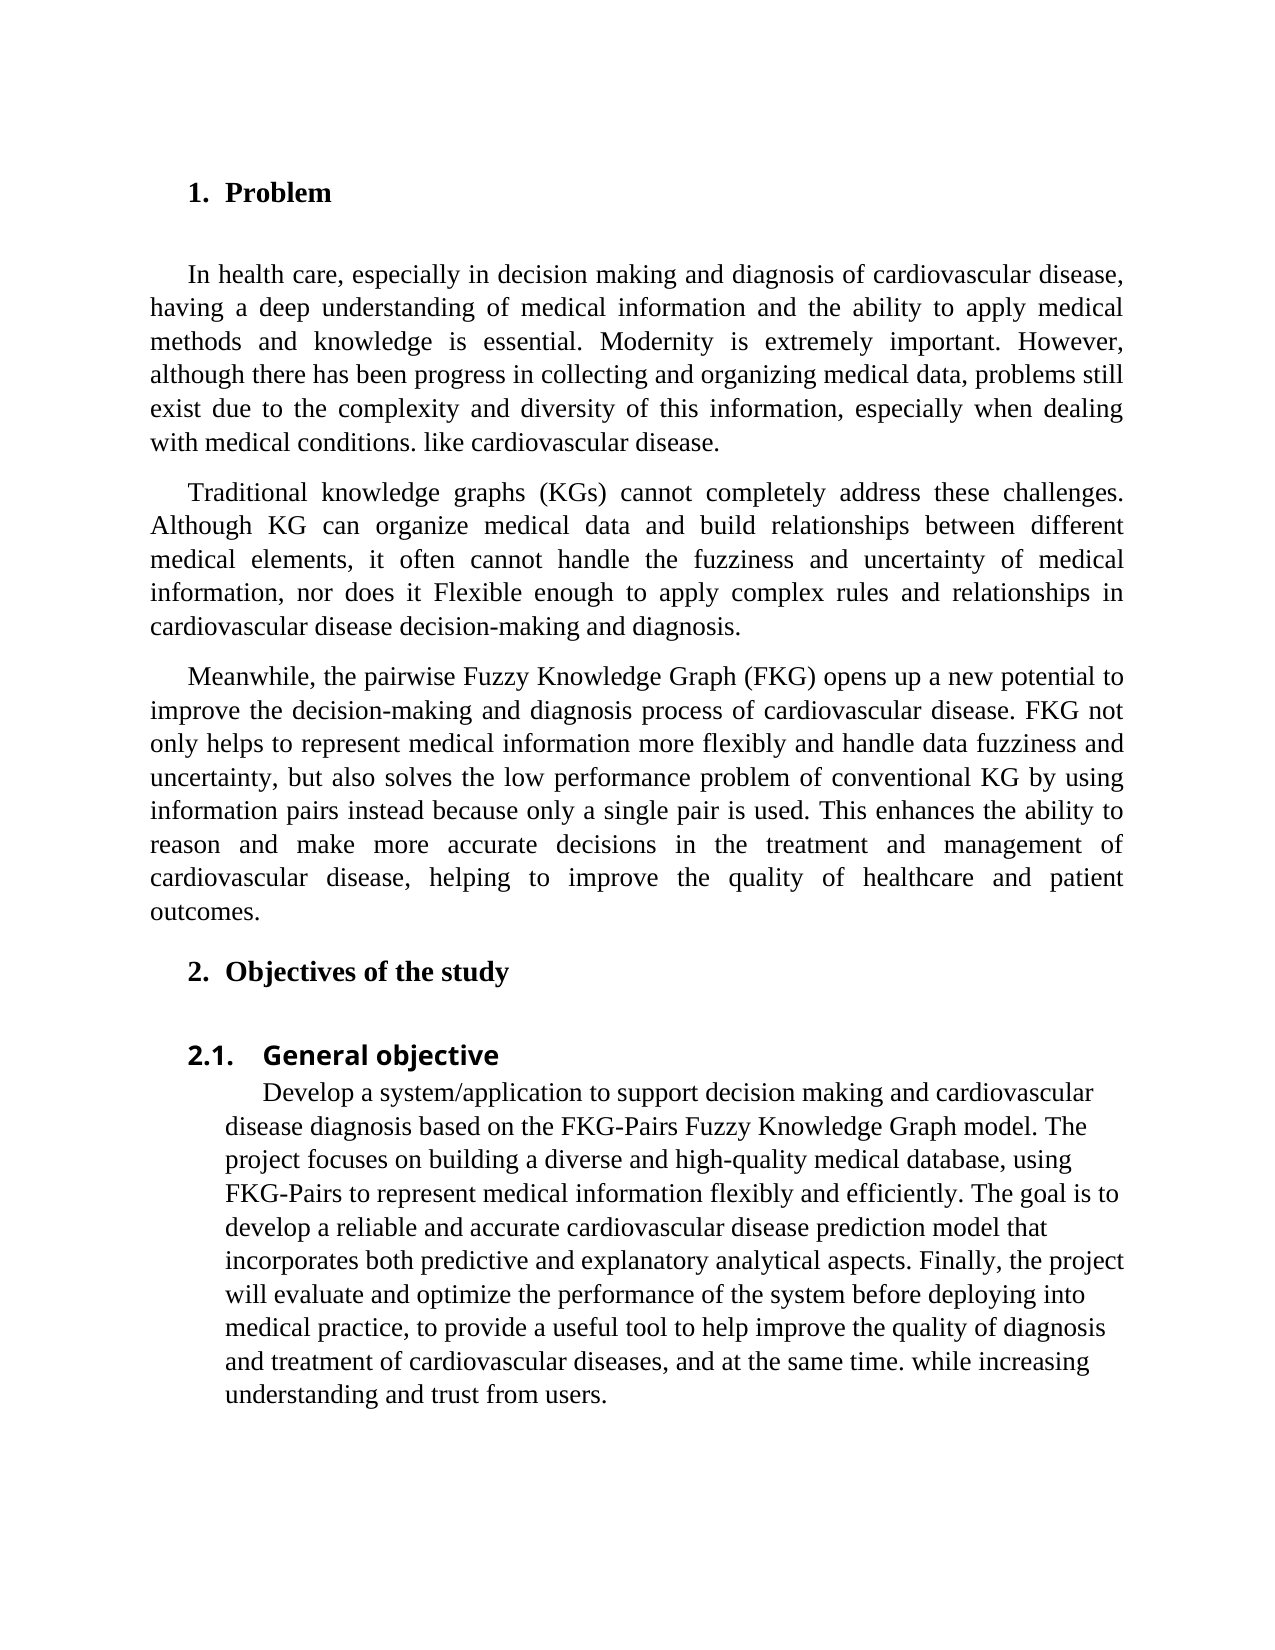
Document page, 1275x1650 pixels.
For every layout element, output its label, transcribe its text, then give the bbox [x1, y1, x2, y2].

text Traditional knowledge graphs (KGs) cannot completely address these challenges. Although KG can organize medical data and build relationships between different medical elements, it often cannot handle the fuzziness and uncertainty of medical information, nor does it Flexible enough to apply complex rules and relationships in cardiovascular disease decision-making and diagnosis. [150, 476, 1125, 641]
list Develop a system/application to support decision making and cardiovascular disease diagnosis based on the FKG-Pairs Fuzzy Knowledge Graph model. The project focuses on building a diverse and high-quality medical database, using FKG-Pairs to represent medical information flexibly and efficiently. The goal is to develop a reliable and accurate cardiovascular disease prediction model that incorporates both predictive and explanatory analytical aspects. Finally, the project will evaluate and optimize the performance of the system before deploying into medical practice, to provide a useful tool to help improve the quality of diagnosis and treatment of cardiovascular diseases, and at the same time. while increasing understanding and trust from users. [225, 1076, 1125, 1409]
text In health care, especially in decision making and diagnosis of cardiovascular disease, having a deep understanding of medical information and the ability to apply medical methods and knowledge is essential. Modernity is extremely important. However, although there has been progress in collecting and organizing medical data, problems still exist due to the complexity and diversity of this information, especially when dealing with medical conditions. like cardiovascular disease. [150, 258, 1125, 457]
subtitle General objective [187, 1037, 1125, 1073]
text Meanwhile, the pairwise Fuzzy Knowledge Graph (FKG) opens up a new potential to improve the decision-making and diagnosis process of cardiovascular disease. FKG not only helps to represent medical information more flexibly and handle data fuzziness and uncertainty, but also solves the low performance problem of conventional KG by using information pairs instead because only a single pair is used. This enhances the ability to reason and make more accurate decisions in the treatment and management of cardiovascular disease, helping to improve the quality of healthcare and patient outcomes. [150, 660, 1125, 926]
subtitle Problem [187, 175, 1125, 208]
subtitle Objectives of the study [187, 954, 1125, 987]
